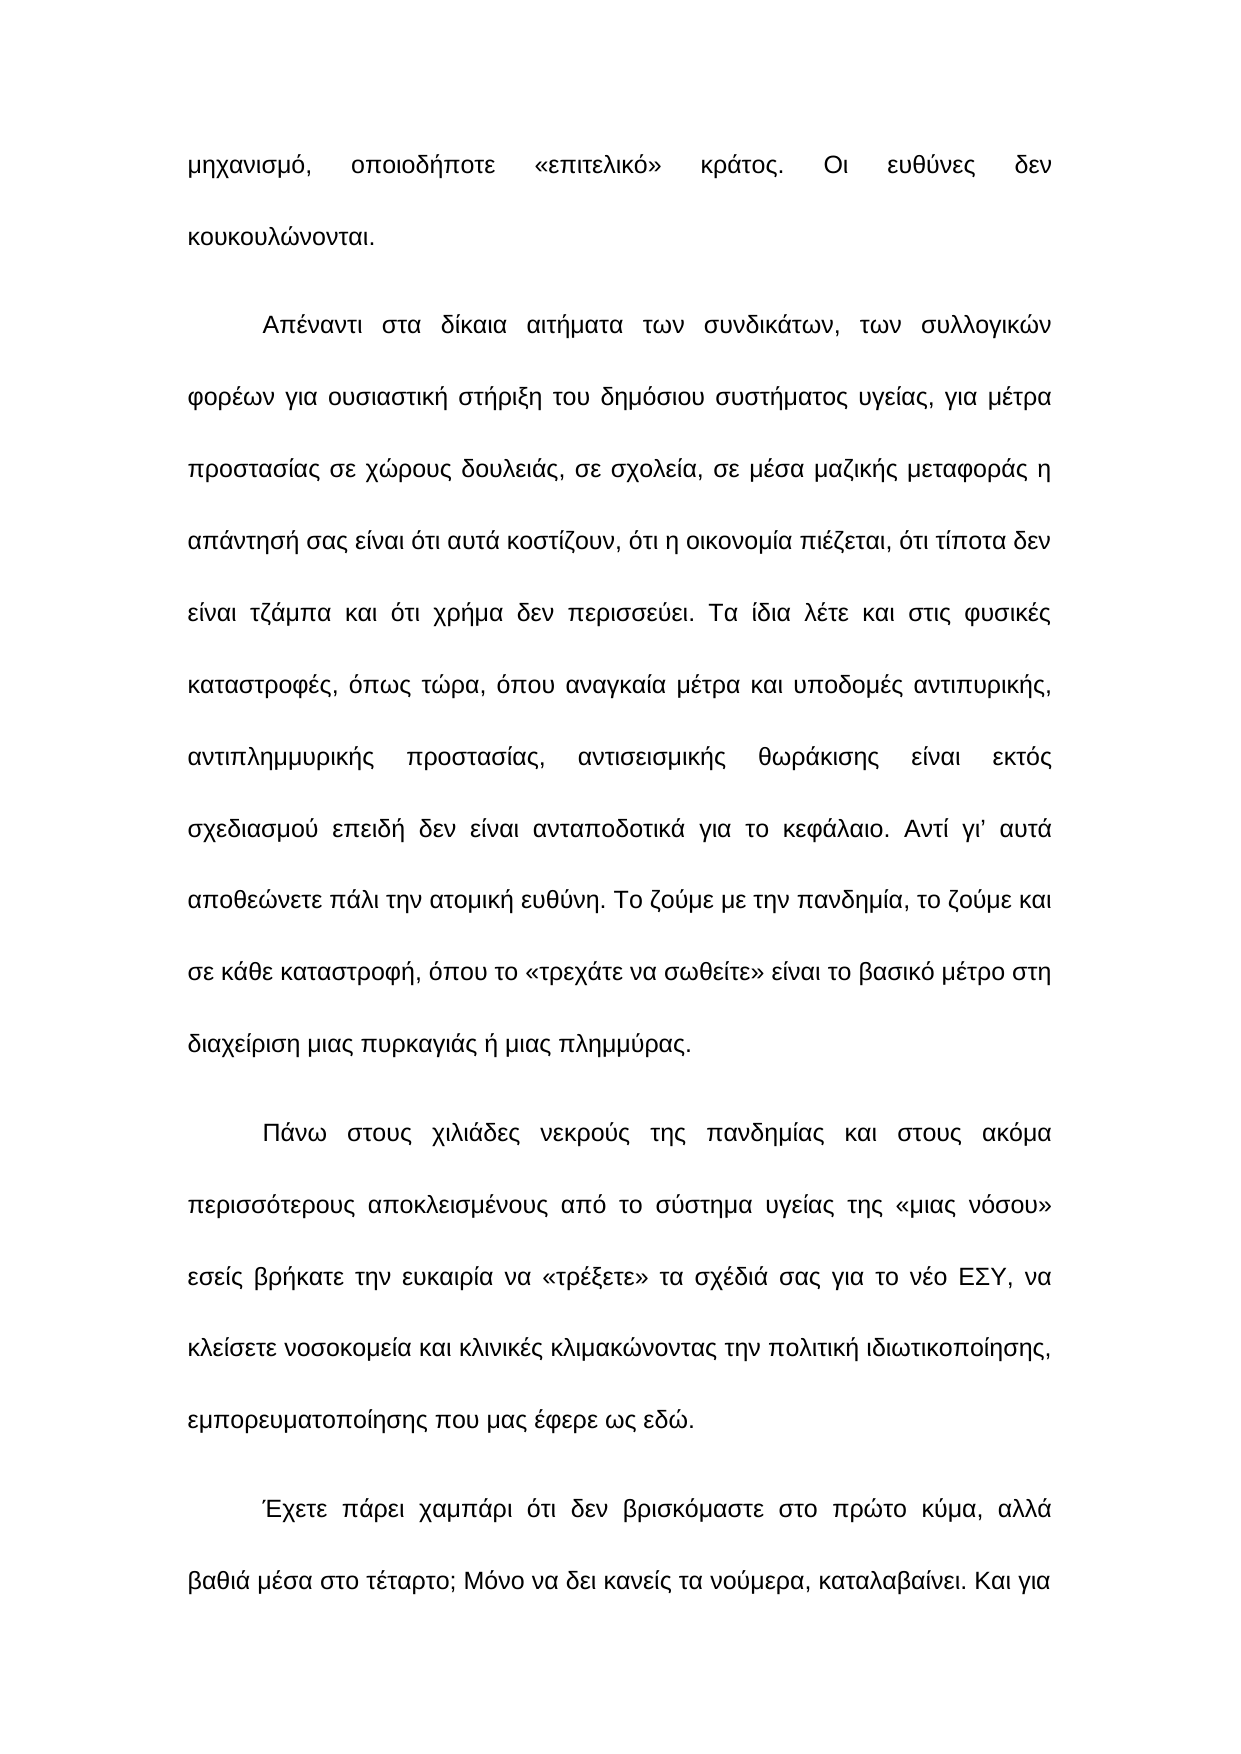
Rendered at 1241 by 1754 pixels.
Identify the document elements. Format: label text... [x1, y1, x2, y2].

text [187, 150, 1053, 251]
text Απέναντι στα δίκαια αιτήματα των συνδικάτων, των συλλογικών φορέων για ουσιαστική στήριξη του δημόσιου συστήματος υγείας, για μέτρα προστασίας σε χώρους δουλειάς, σε σχολεία, σε μέσα μαζικής μεταφοράς η απάντησή σας είναι ότι αυτά κοστίζουν, ότι η οικονομία πιέζεται, ότι τίποτα δεν είναι τζάμπα και ότι χρήμα δεν περισσεύει. Τα ίδια λέτε και στις φυσικές καταστροφές, όπως τώρα, όπου αναγκαία μέτρα και υποδομές αντιπυρικής, αντιπλημμυρικής προστασίας, αντισεισμικής θωράκισης είναι εκτός σχεδιασμού επειδή δεν είναι ανταποδοτικά για το κεφάλαιο. Αντί γι’ αυτά αποθεώνετε πάλι την ατομική ευθύνη. Το ζούμε με την πανδημία, το ζούμε και σε κάθε καταστροφή, όπου το «τρεχάτε να σωθείτε» είναι το βασικό μέτρο στη διαχείριση μιας πυρκαγιάς ή μιας πλημμύρας. [187, 310, 1053, 1058]
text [187, 1494, 1053, 1594]
text Πάνω στους χιλιάδες νεκρούς της πανδημίας και στους ακόμα περισσότερους αποκλεισμένους από το σύστημα υγείας της «μιας νόσου» εσείς βρήκατε την ευκαιρία να «τρέξετε» τα σχέδιά σας για το νέο ΕΣΥ, να κλείσετε νοσοκομεία και κλινικές κλιμακώνοντας την πολιτική ιδιωτικοποίησης, εμπορευματοποίησης που μας έφερε ως εδώ. [187, 1118, 1053, 1434]
